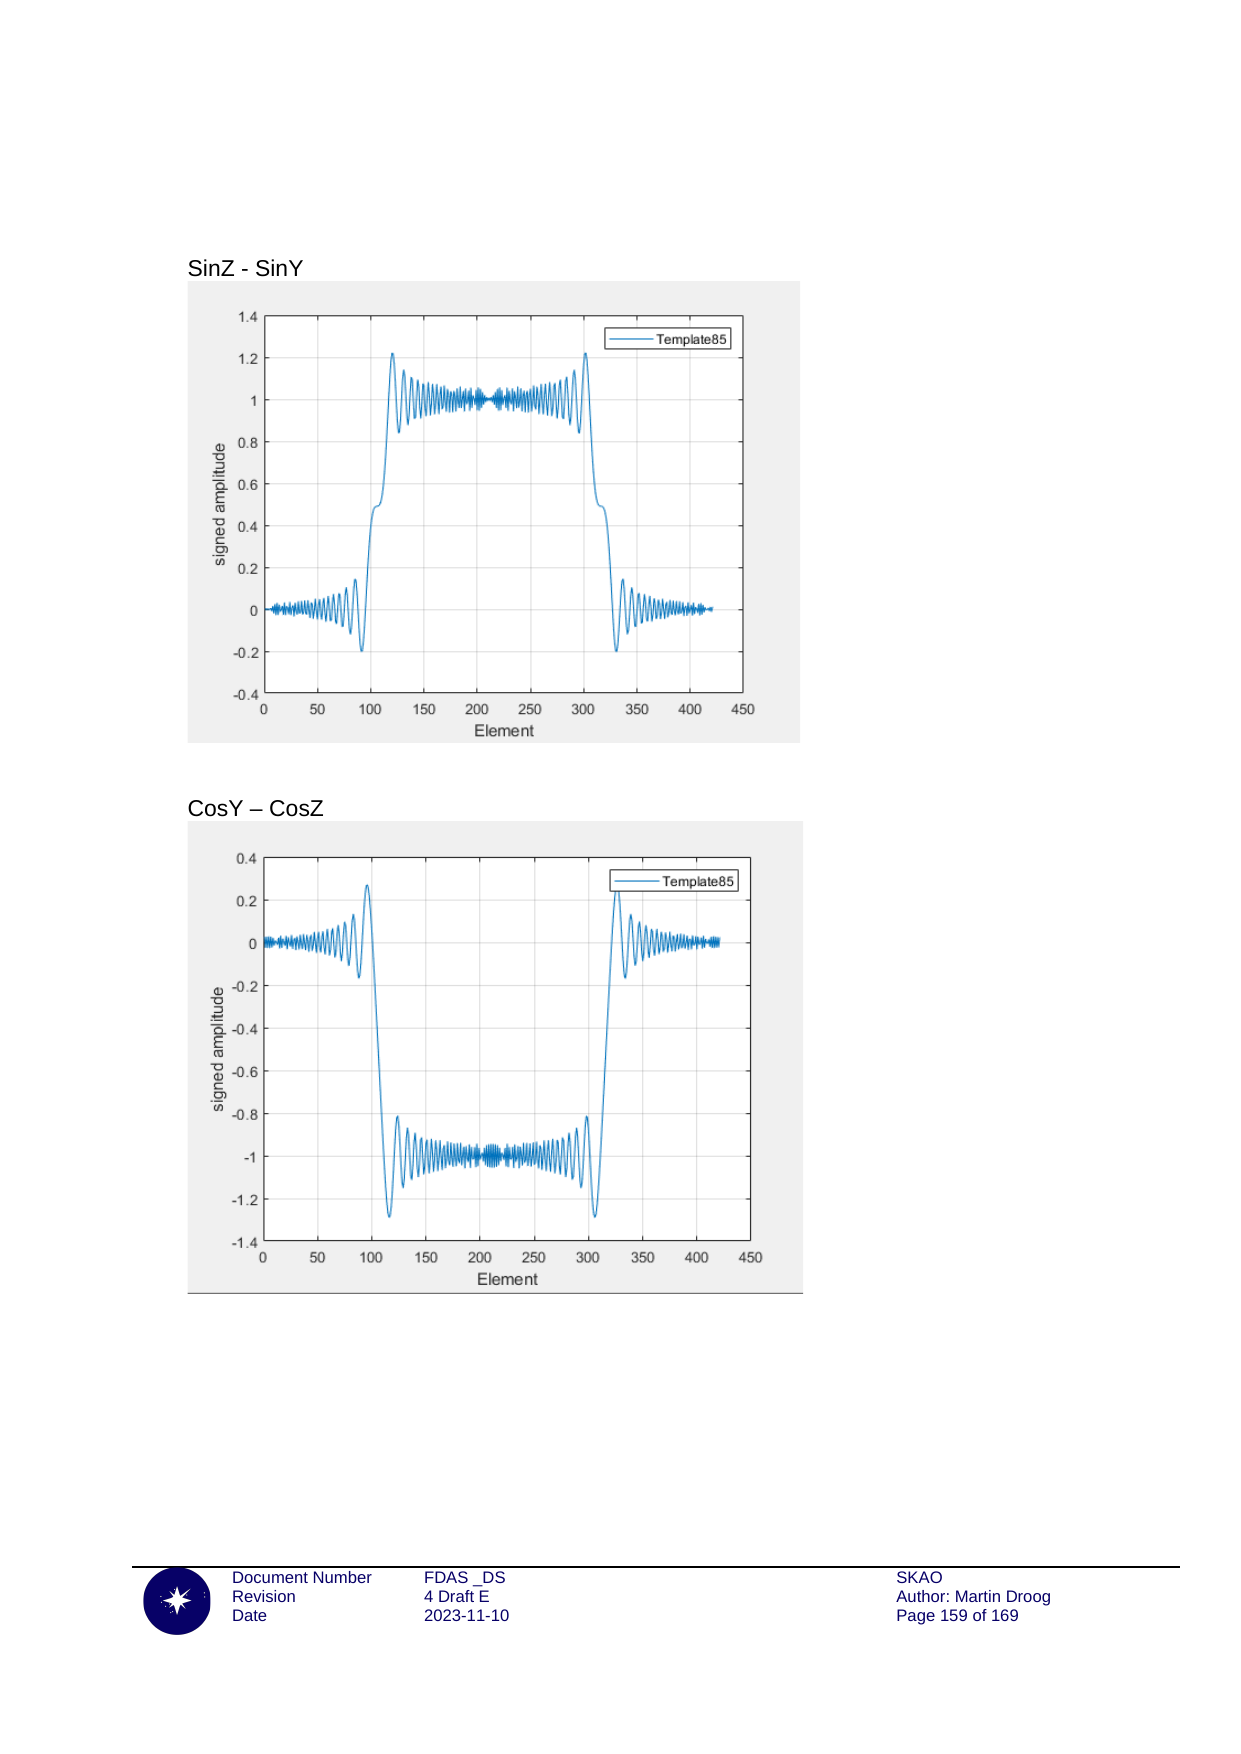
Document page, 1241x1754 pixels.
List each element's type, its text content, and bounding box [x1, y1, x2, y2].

picture [143, 1567, 211, 1635]
picture [187, 821, 804, 1294]
text CosY – CosZ [187, 795, 1107, 821]
picture [187, 281, 800, 743]
text SinZ - SinY [187, 255, 1107, 282]
